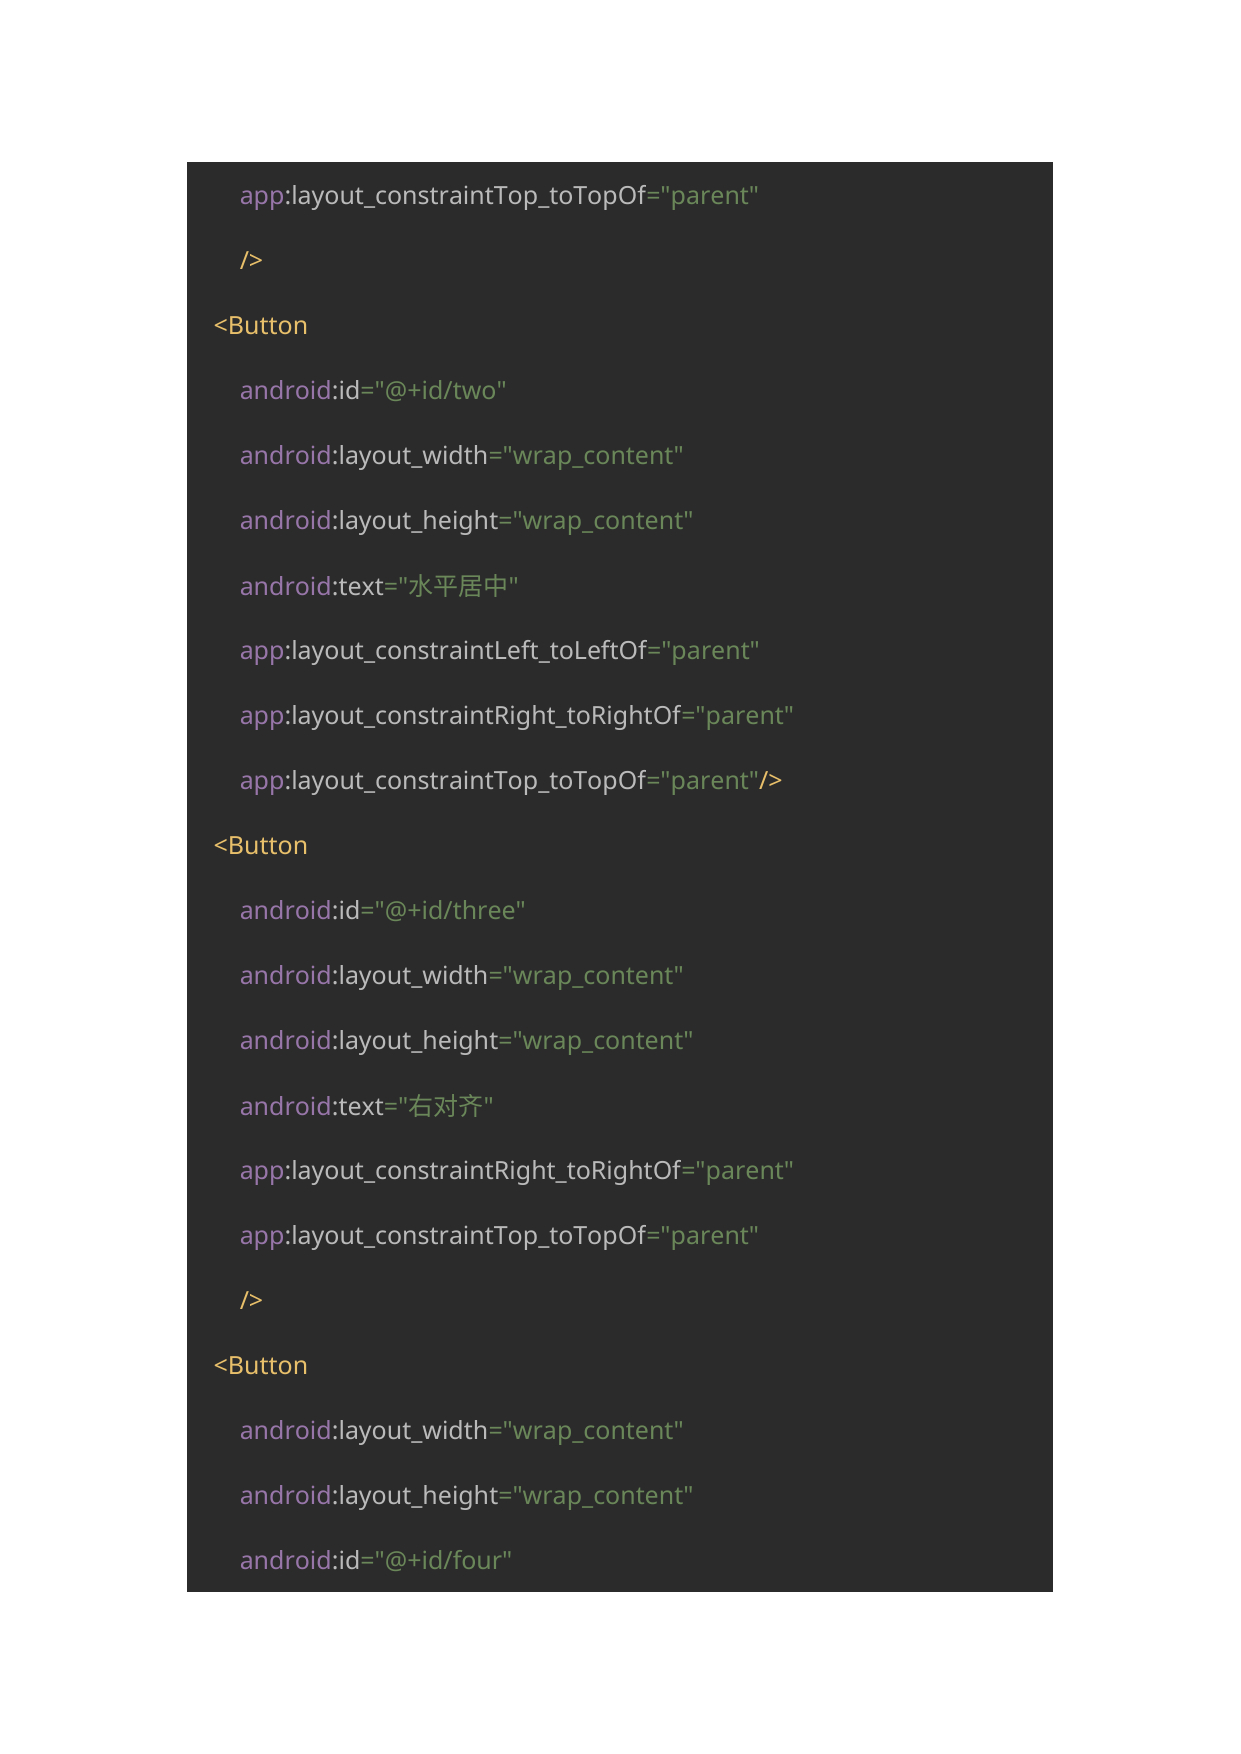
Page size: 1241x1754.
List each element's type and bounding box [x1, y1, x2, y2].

text [187, 162, 1053, 1592]
